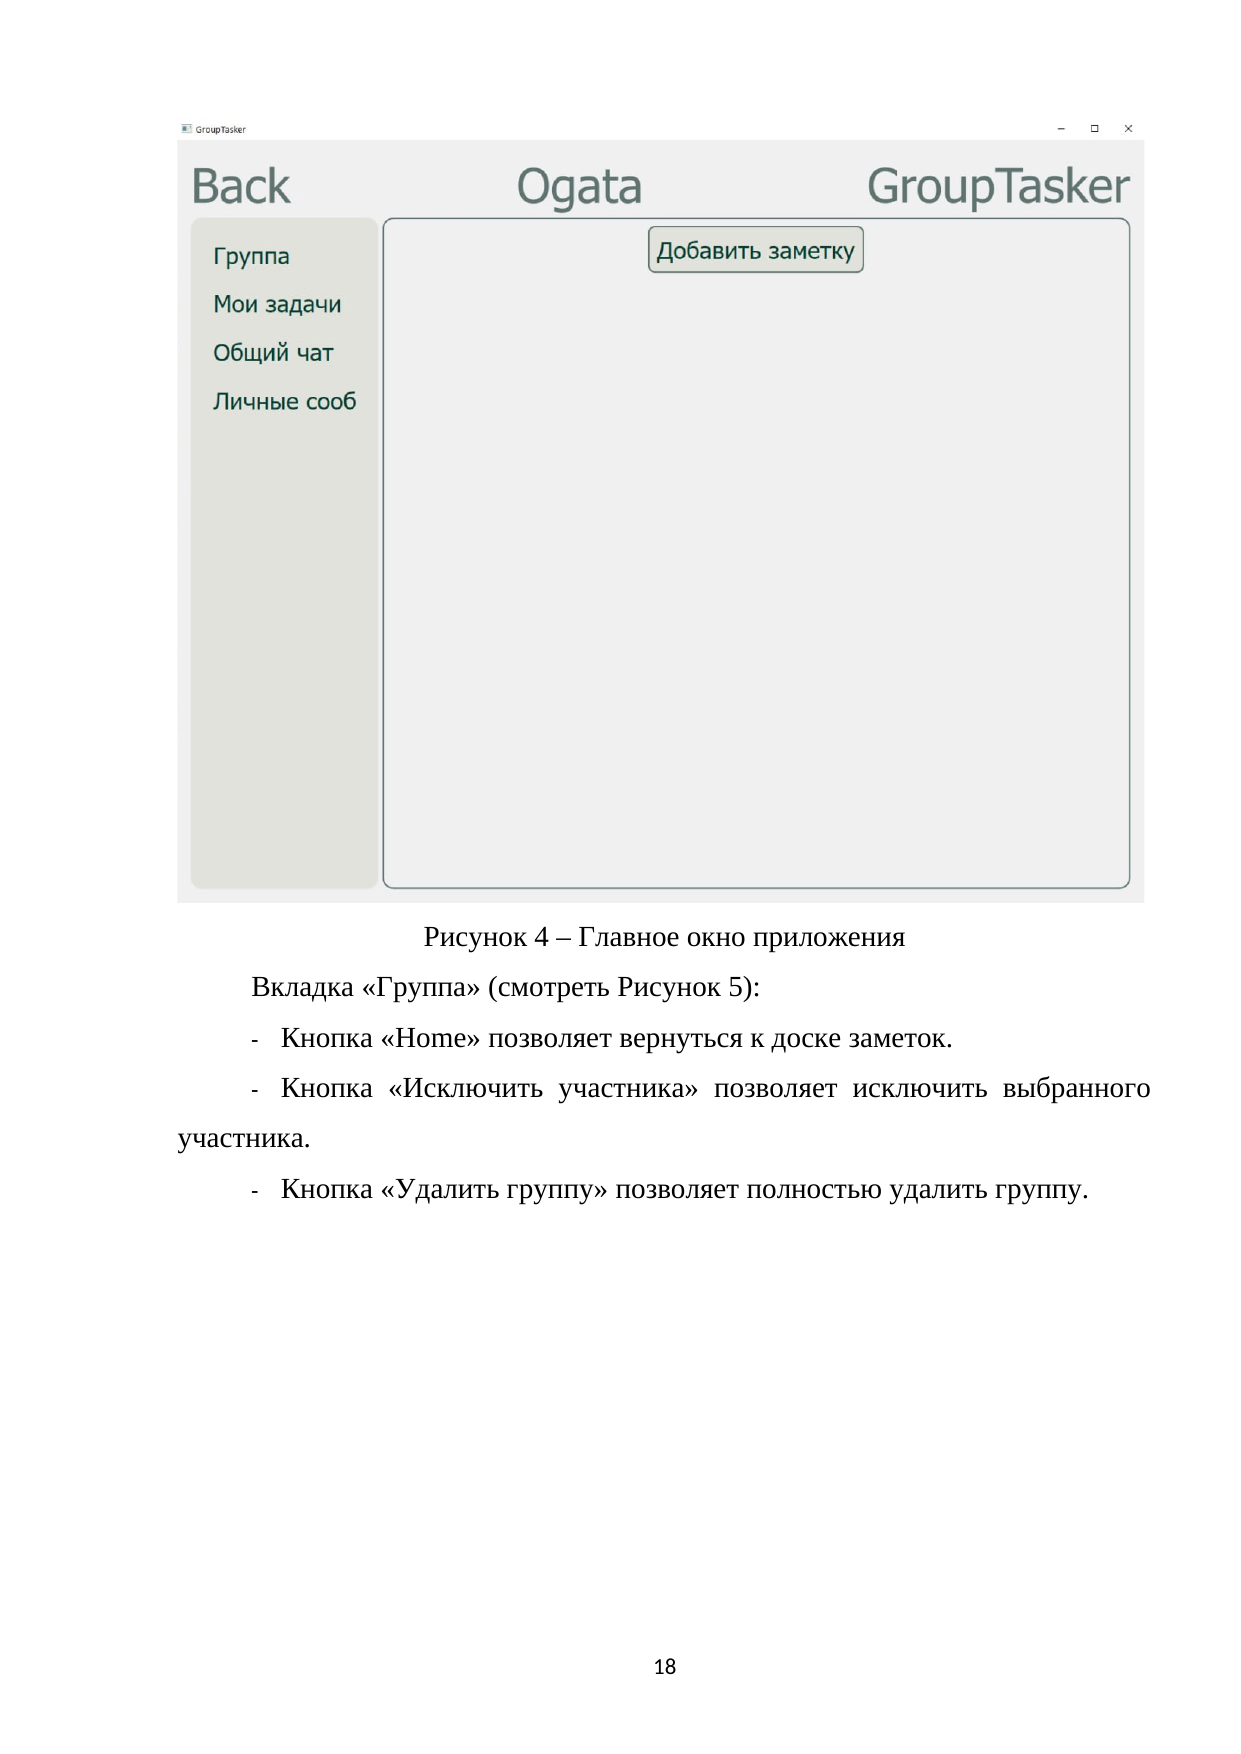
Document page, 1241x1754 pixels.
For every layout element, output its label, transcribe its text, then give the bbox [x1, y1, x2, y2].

text Вкладка «Группа» (смотреть Рисунок 5): [177, 969, 1152, 1003]
list Кнопка «Home» позволяет вернуться к доске заметок. [177, 1020, 1152, 1053]
picture [177, 118, 1145, 903]
list Кнопка «Удалить группу» позволяет полностью удалить группу. [177, 1171, 1152, 1204]
list Кнопка «Исключить участника» позволяет исключить выбранного участника. [177, 1070, 1152, 1154]
text Рисунок 4 – Главное окно приложения [177, 919, 1152, 953]
